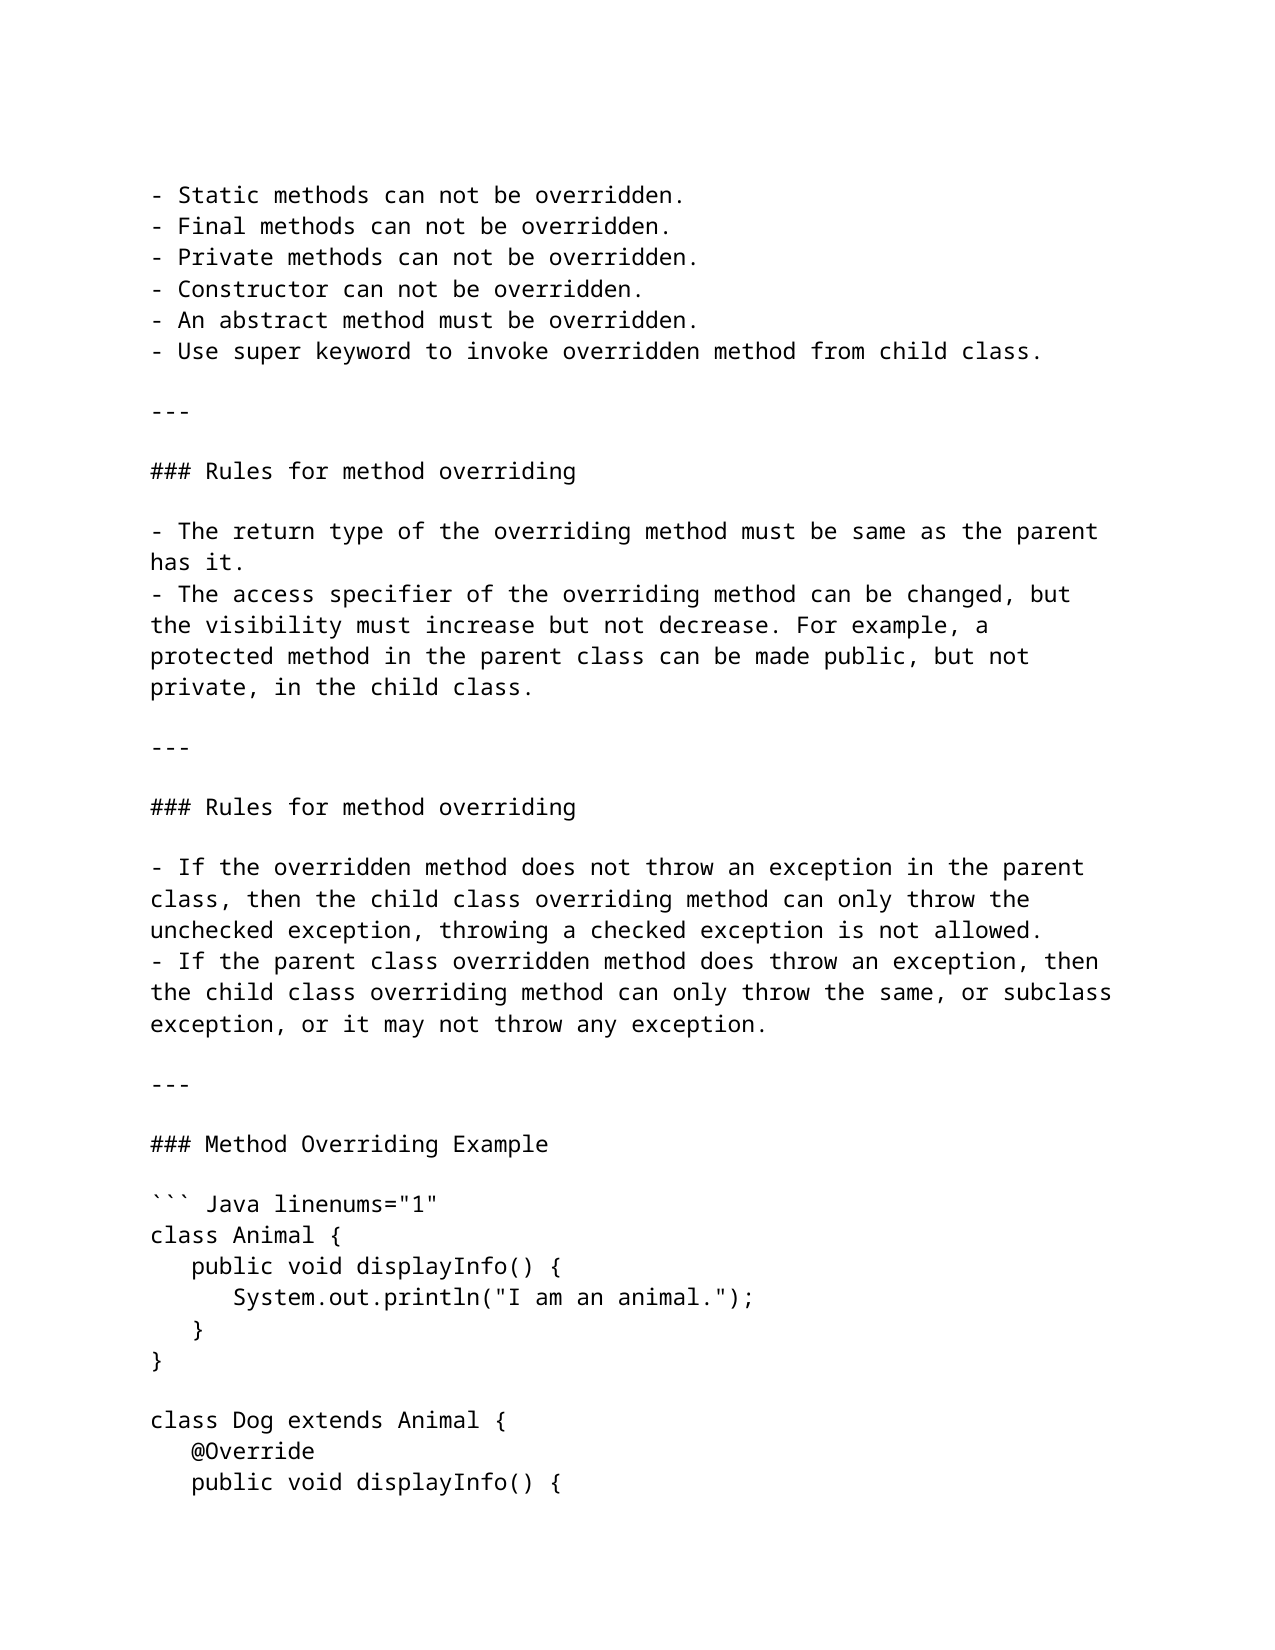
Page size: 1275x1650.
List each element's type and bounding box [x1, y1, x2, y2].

text [150, 150, 1125, 1497]
